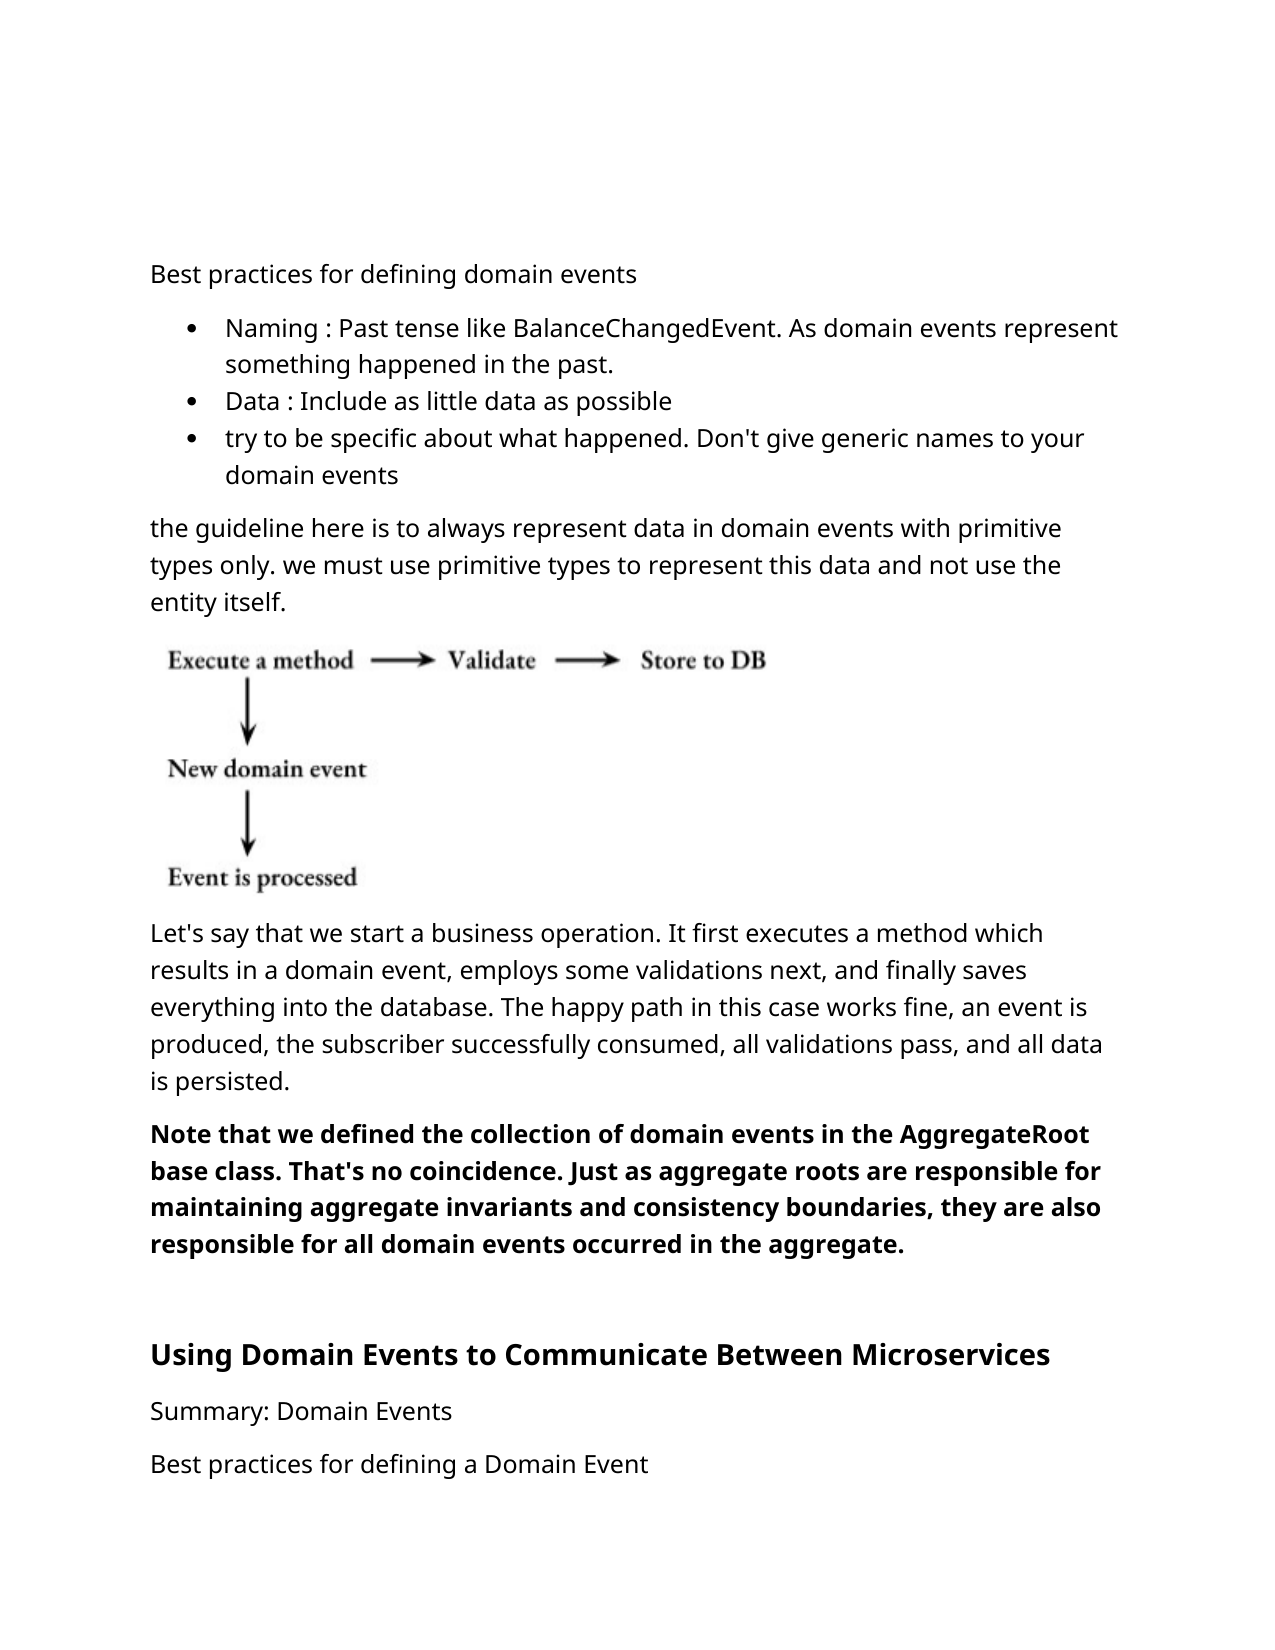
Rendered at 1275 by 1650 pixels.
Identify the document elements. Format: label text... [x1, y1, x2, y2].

text Using Domain Events to Communicate Between Microservices [150, 1334, 1125, 1373]
text the guideline here is to always represent data in domain events with primitive types only. we must use primitive types to represent this data and not use the entity itself. [150, 511, 1125, 618]
picture [150, 637, 1053, 898]
list Data : Include as little data as possible [187, 384, 1125, 418]
text Let's say that we start a business operation. It first executes a method which results in a domain event, employs some validations next, and finally saves everything into the database. The happy path in this case works fine, an event is produced, the subscriber successfully consumed, all validations pass, and all data is persisted. [150, 916, 1125, 1097]
list try to be specific about what happened. Don't give generic names to your domain events [187, 421, 1125, 491]
text Summary: Domain Events [150, 1393, 1125, 1427]
list Naming : Past tense like BalanceChangedEvent. As domain events represent something happened in the past. [187, 310, 1125, 381]
text Best practices for defining domain events [150, 257, 1125, 291]
text Best practices for defining a Domain Event [150, 1447, 1125, 1481]
text Note that we defined the collection of domain events in the AggregateRoot base class. That's no coincidence. Just as aggregate roots are responsible for maintaining aggregate invariants and consistency boundaries, they are also responsible for all domain events occurred in the aggregate. [150, 1117, 1125, 1261]
